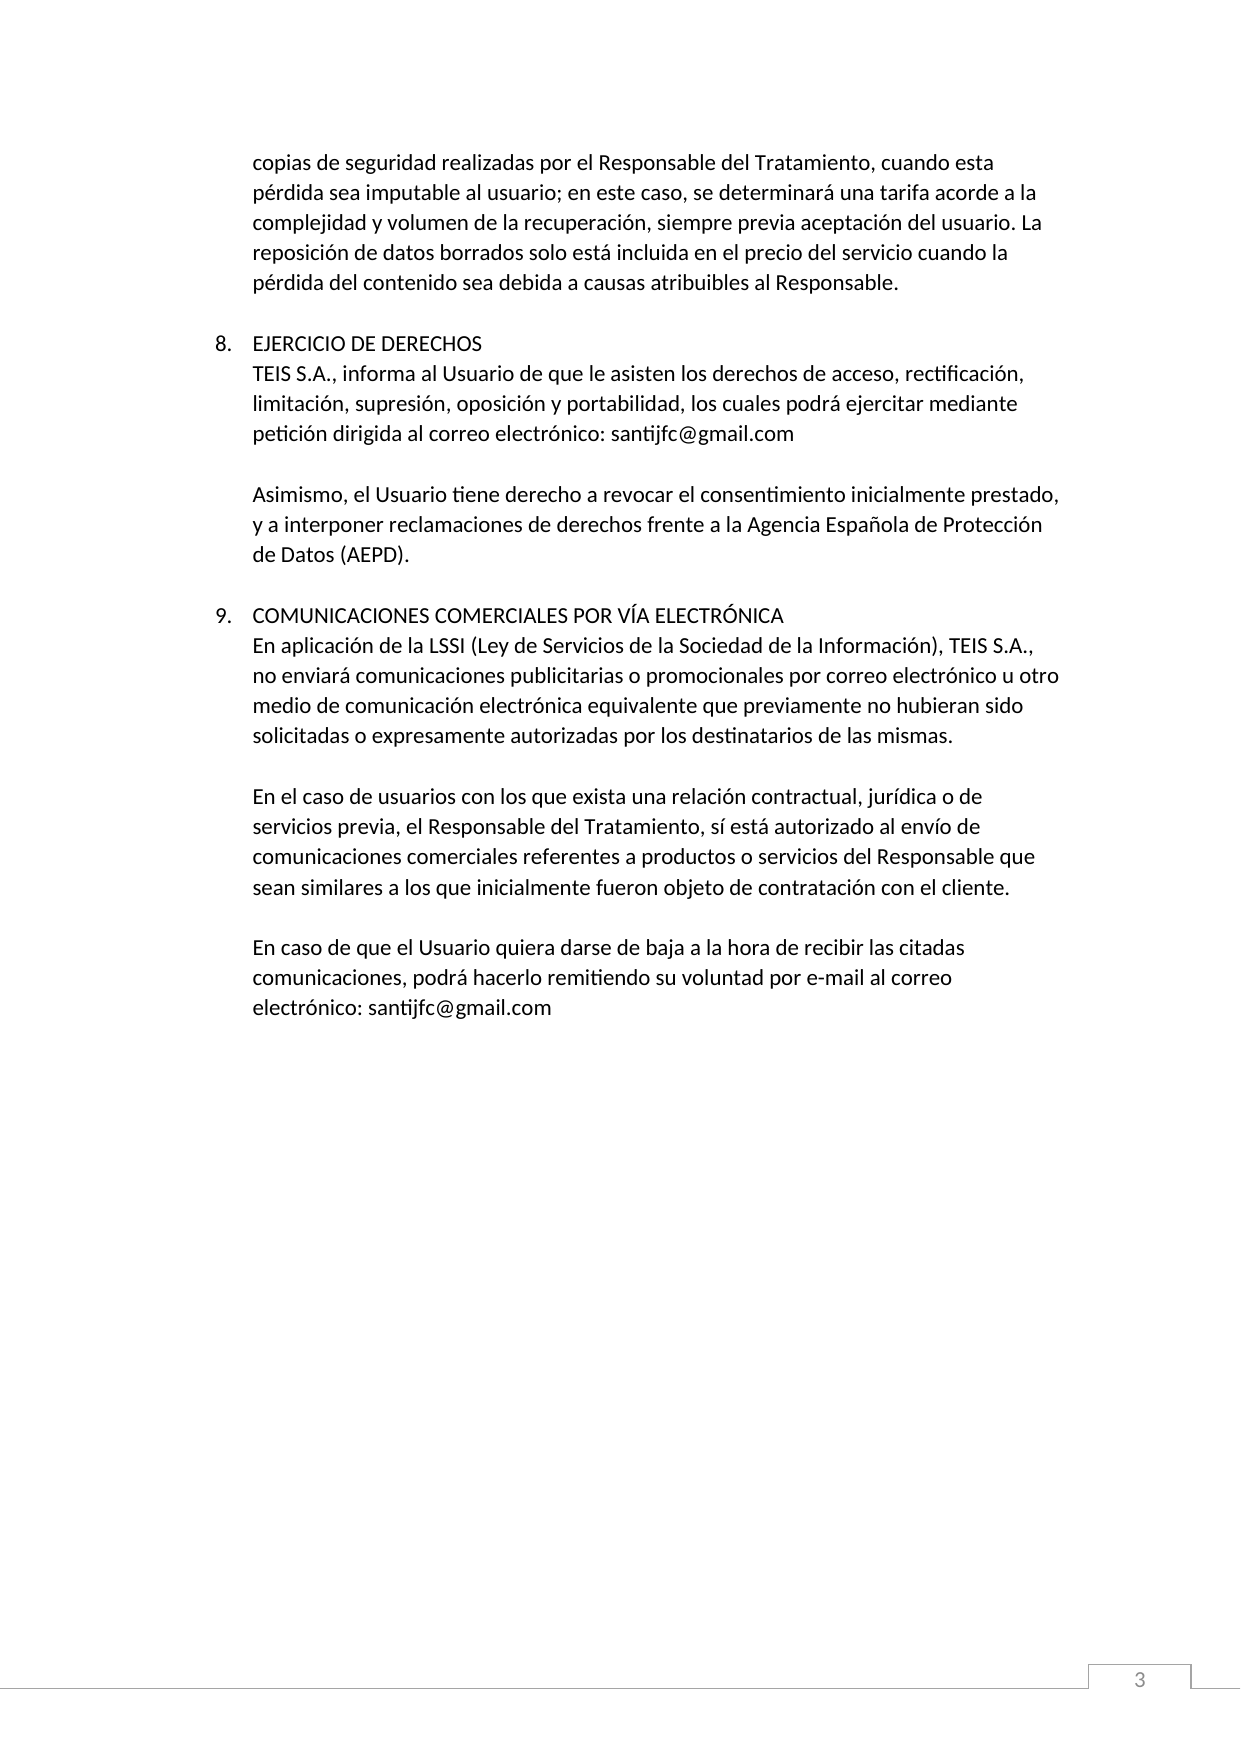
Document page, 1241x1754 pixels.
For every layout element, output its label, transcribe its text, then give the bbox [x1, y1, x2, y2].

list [252, 148, 1063, 296]
list Asimismo, el Usuario tiene derecho a revocar el consentimiento inicialmente prestado, y a interponer reclamaciones de derechos frente a la Agencia Española de Protección de Datos (AEPD). [252, 480, 1063, 568]
list En aplicación de la LSSI (Ley de Servicios de la Sociedad de la Información), TEIS S.A., no enviará comunicaciones publicitarias o promocionales por correo electrónico u otro medio de comunicación electrónica equivalente que previamente no hubieran sido solicitadas o expresamente autorizadas por los destinatarios de las mismas. [252, 631, 1063, 749]
list TEIS S.A., informa al Usuario de que le asisten los derechos de acceso, rectificación, limitación, supresión, oposición y portabilidad, los cuales podrá ejercitar mediante petición dirigida al correo electrónico: santijfc@gmail.com [252, 359, 1063, 447]
list En el caso de usuarios con los que exista una relación contractual, jurídica o de servicios previa, el Responsable del Tratamiento, sí está autorizado al envío de comunicaciones comerciales referentes a productos o servicios del Responsable que sean similares a los que inicialmente fueron objeto de contratación con el cliente. [252, 782, 1063, 901]
list COMUNICACIONES COMERCIALES POR VÍA ELECTRÓNICA [215, 601, 1063, 629]
list EJERCICIO DE DERECHOS [215, 329, 1063, 357]
list En caso de que el Usuario quiera darse de baja a la hora de recibir las citadas comunicaciones, podrá hacerlo remitiendo su voluntad por e-mail al correo electrónico: santijfc@gmail.com [252, 933, 1063, 1021]
